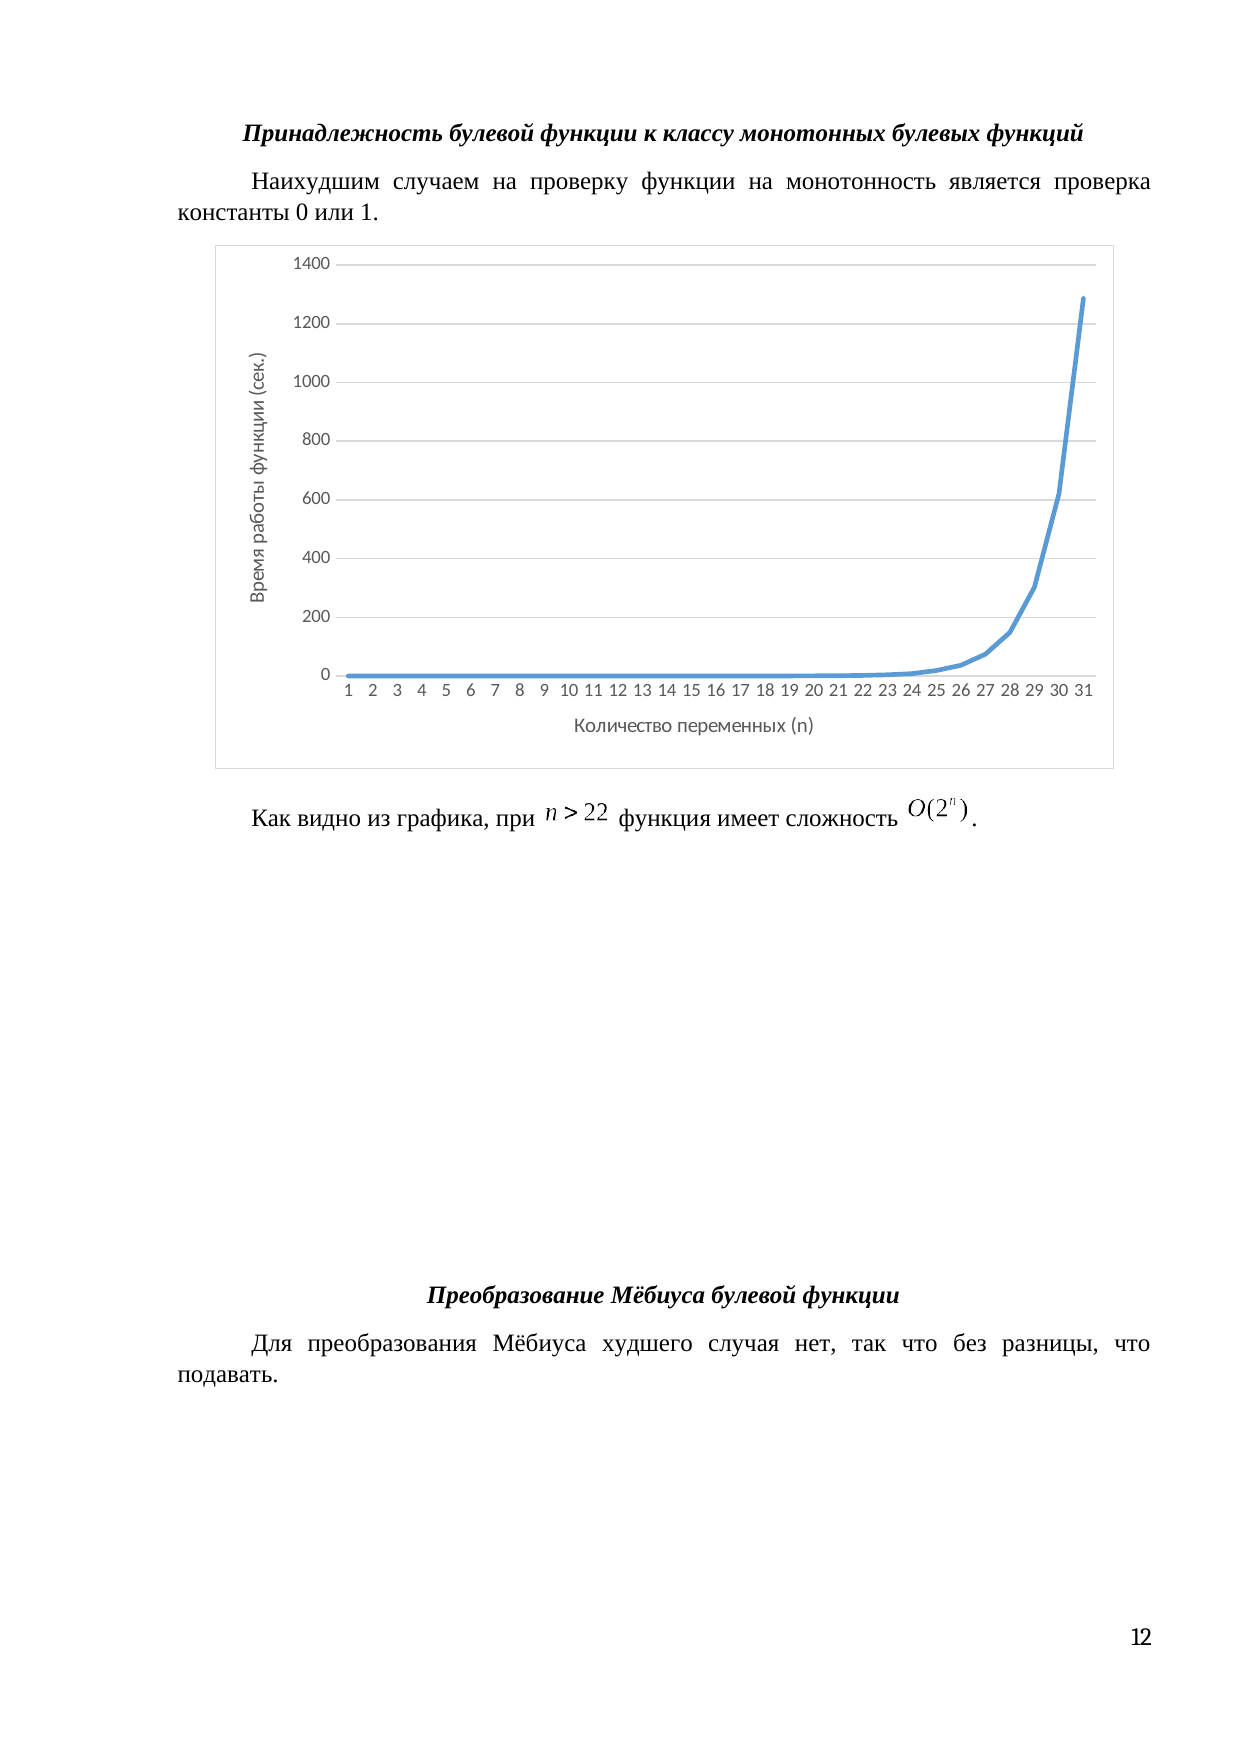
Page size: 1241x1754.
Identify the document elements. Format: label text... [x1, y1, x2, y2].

text Принадлежность булевой функции к классу монотонных булевых функций [177, 118, 1152, 147]
text Наихудшим случаем на проверку функции на монотонность является проверка константы 0 или 1. [177, 166, 1152, 226]
text Как видно из графика, при функция имеет сложность . [177, 788, 1152, 832]
text Преобразование Мёбиуса булевой функции [177, 1281, 1152, 1309]
text Для преобразования Мёбиуса худшего случая нет, так что без разницы, что подавать. [177, 1328, 1152, 1388]
